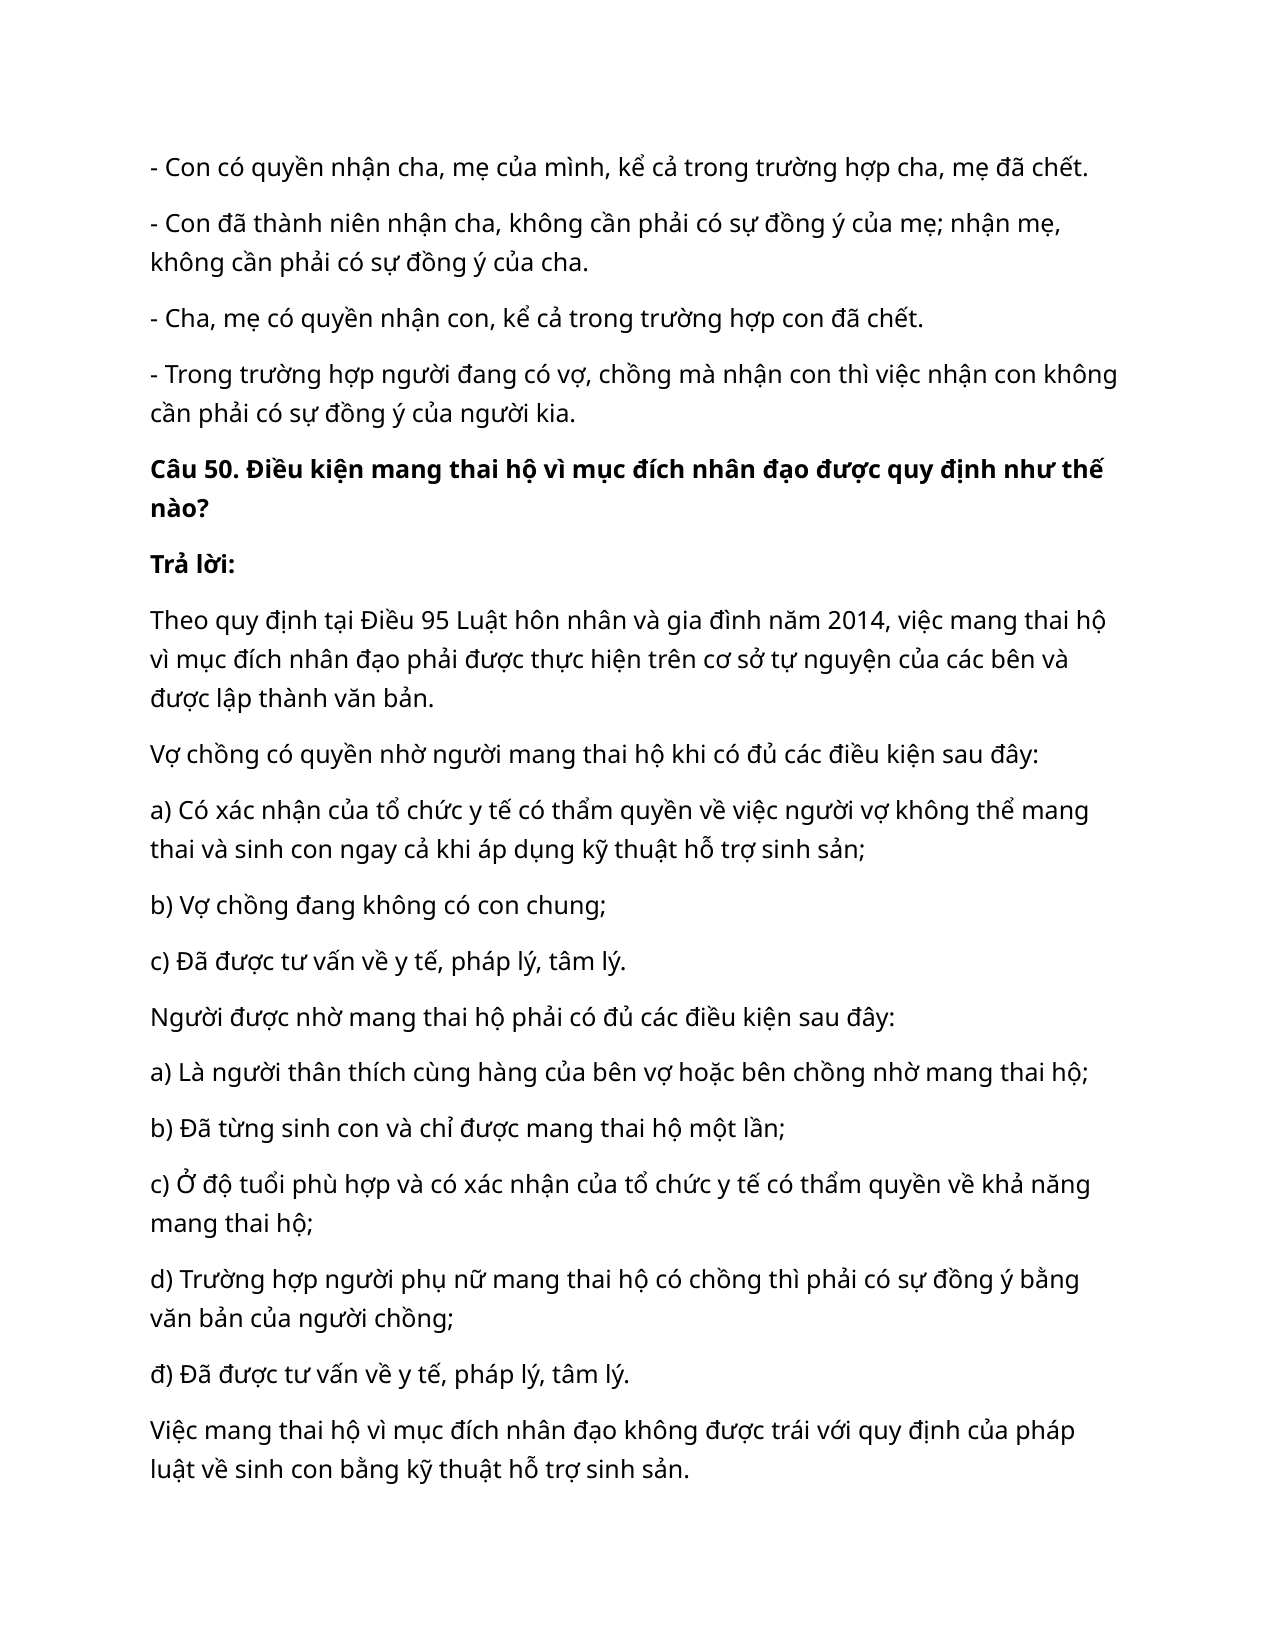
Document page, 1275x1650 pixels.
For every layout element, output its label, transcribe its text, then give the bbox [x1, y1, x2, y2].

text - Cha, mẹ có quyền nhận con, kể cả trong trường hợp con đã chết. [150, 301, 1125, 335]
text c) Ở độ tuổi phù hợp và có xác nhận của tổ chức y tế có thẩm quyền về khả năng mang thai hộ; [150, 1167, 1125, 1240]
text - Con đã thành niên nhận cha, không cần phải có sự đồng ý của mẹ; nhận mẹ, không cần phải có sự đồng ý của cha. [150, 206, 1125, 279]
text c) Đã được tư vấn về y tế, pháp lý, tâm lý. [150, 943, 1125, 977]
text Theo quy định tại Điều 95 Luật hôn nhân và gia đình năm 2014, việc mang thai hộ vì mục đích nhân đạo phải được thực hiện trên cơ sở tự nguyện của các bên và được lập thành văn bản. [150, 602, 1125, 715]
text d) Trường hợp người phụ nữ mang thai hộ có chồng thì phải có sự đồng ý bằng văn bản của người chồng; [150, 1262, 1125, 1335]
text Vợ chồng có quyền nhờ người mang thai hộ khi có đủ các điều kiện sau đây: [150, 737, 1125, 771]
text Người được nhờ mang thai hộ phải có đủ các điều kiện sau đây: [150, 999, 1125, 1033]
text b) Đã từng sinh con và chỉ được mang thai hộ một lần; [150, 1111, 1125, 1145]
text Trả lời: [150, 547, 1125, 581]
text a) Có xác nhận của tổ chức y tế có thẩm quyền về việc người vợ không thể mang thai và sinh con ngay cả khi áp dụng kỹ thuật hỗ trợ sinh sản; [150, 792, 1125, 866]
text - Trong trường hợp người đang có vợ, chồng mà nhận con thì việc nhận con không cần phải có sự đồng ý của người kia. [150, 357, 1125, 430]
text b) Vợ chồng đang không có con chung; [150, 887, 1125, 922]
text Việc mang thai hộ vì mục đích nhân đạo không được trái với quy định của pháp luật về sinh con bằng kỹ thuật hỗ trợ sinh sản. [150, 1412, 1125, 1486]
text a) Là người thân thích cùng hàng của bên vợ hoặc bên chồng nhờ mang thai hộ; [150, 1055, 1125, 1089]
text - Con có quyền nhận cha, mẹ của mình, kể cả trong trường hợp cha, mẹ đã chết. [150, 150, 1125, 184]
text đ) Đã được tư vấn về y tế, pháp lý, tâm lý. [150, 1357, 1125, 1391]
text Câu 50. Điều kiện mang thai hộ vì mục đích nhân đạo được quy định như thế nào? [150, 452, 1125, 525]
